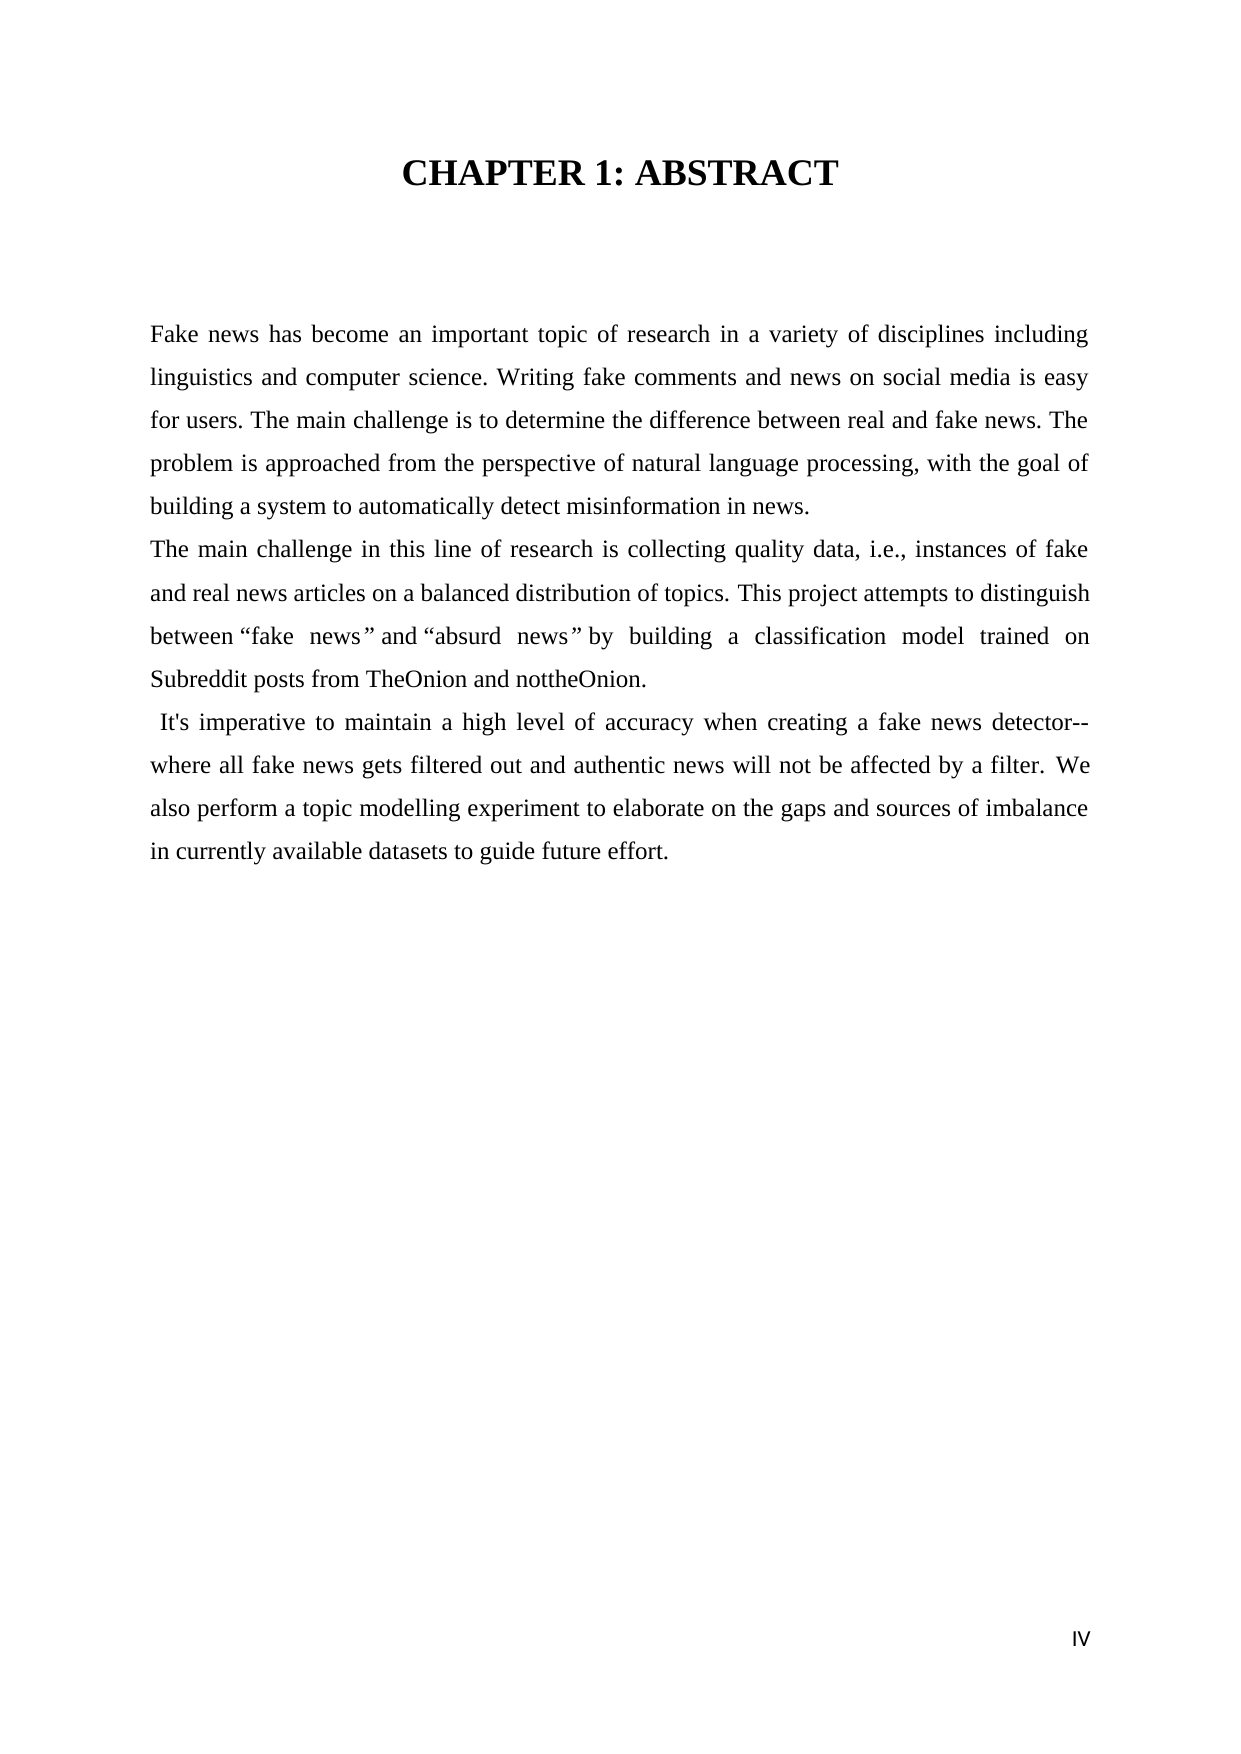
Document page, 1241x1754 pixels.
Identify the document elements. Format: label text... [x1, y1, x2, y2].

text It's imperative to maintain a high level of accuracy when creating a fake news detector--where all fake news gets filtered out and authentic news will not be affected by a filter. We also perform a topic modelling experiment to elaborate on the gaps and sources of imbalance in currently available datasets to guide future effort. [150, 736, 1090, 865]
text The main challenge in this line of research is collecting quality data, i.e., instances of fake and real news articles on a balanced distribution of topics. This project attempts to distinguish between “fake news” and “absurd news” by building a classification model trained on Subreddit posts from TheOnion and nottheOnion. [150, 534, 1090, 693]
text CHAPTER 1: ABSTRACT [150, 150, 1090, 193]
text Fake news has become an important topic of research in a variety of disciplines including linguistics and computer science. Writing fake comments and news on social media is easy for users. The main challenge is to determine the difference between real and fake news. The problem is approached from the perspective of natural language processing, with the goal of building a system to automatically detect misinformation in news. [150, 319, 1090, 520]
